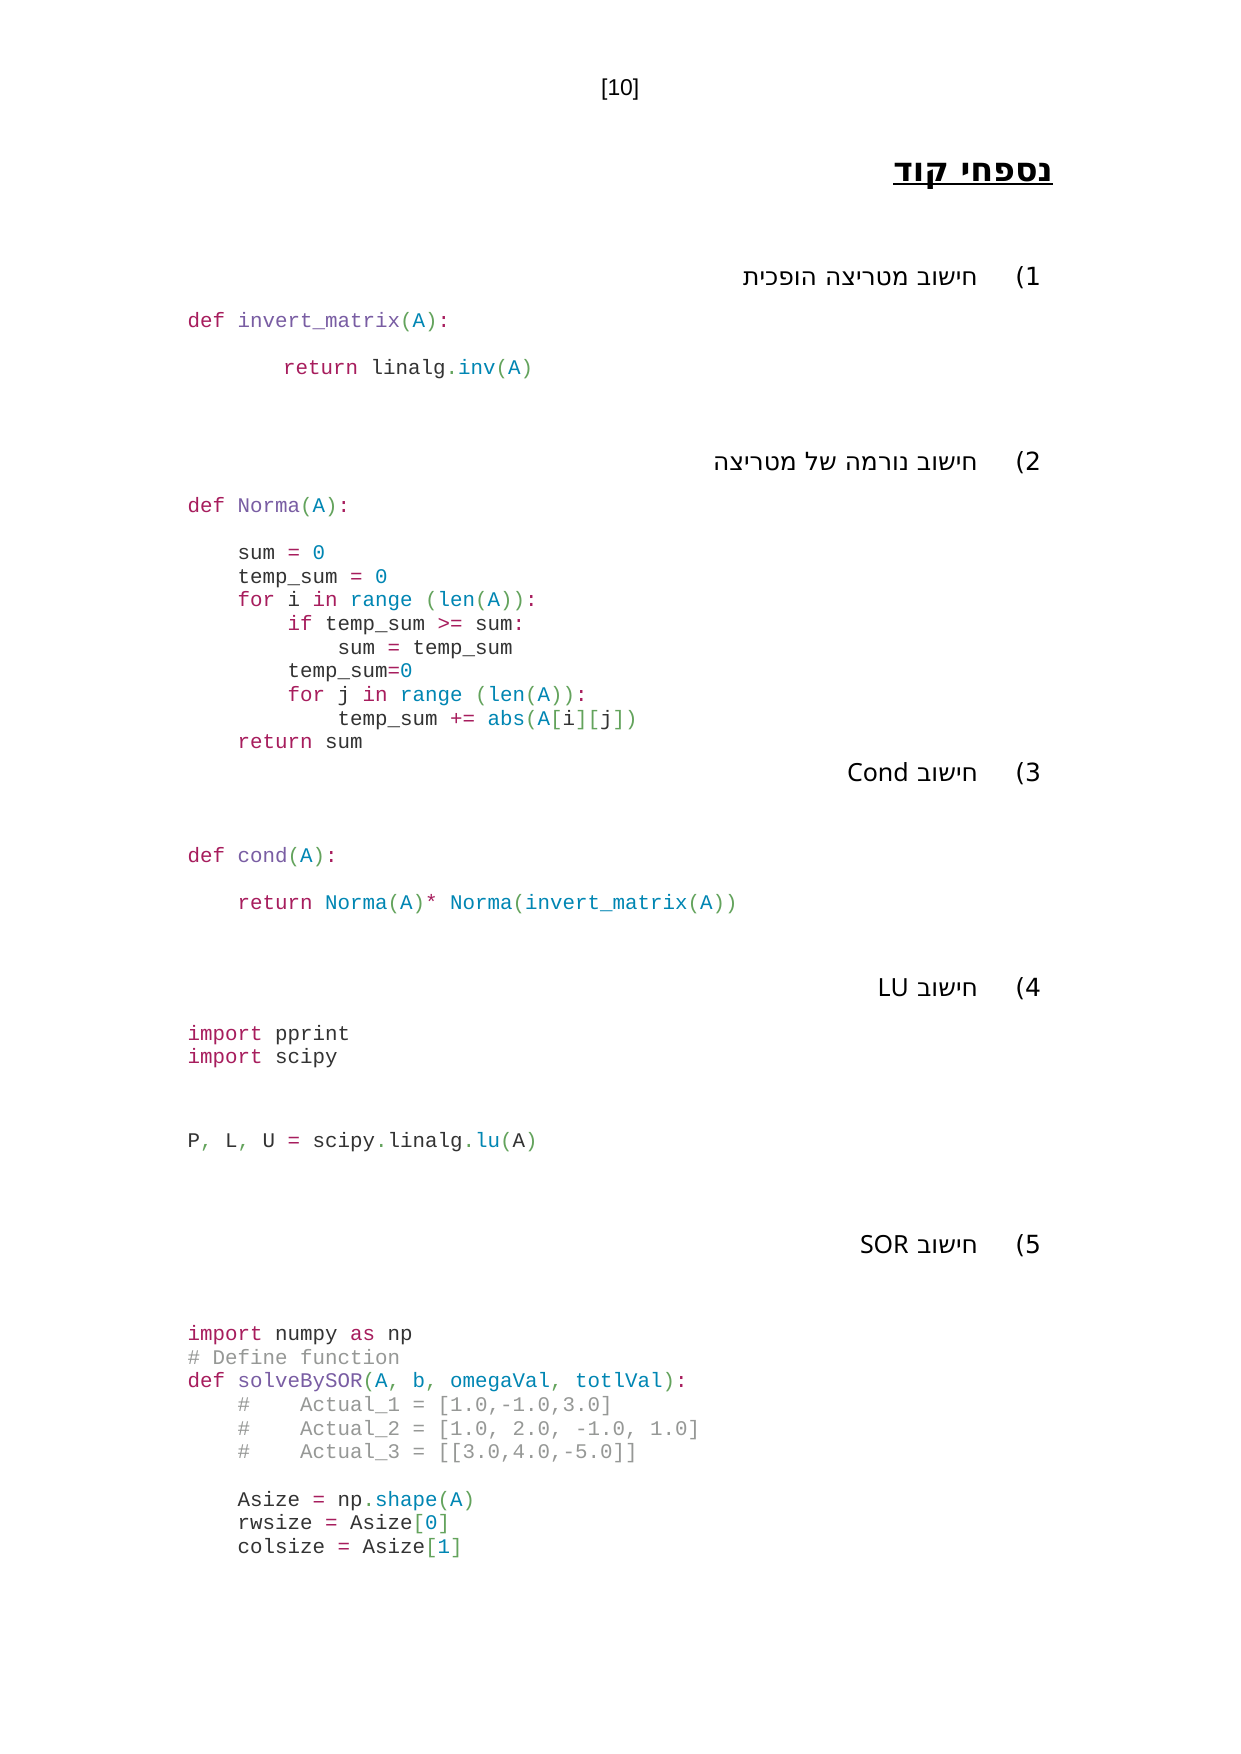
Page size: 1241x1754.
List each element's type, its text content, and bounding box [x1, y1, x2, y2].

text return linalg.inv(A) [187, 357, 1053, 381]
text return Norma(A)* Norma(invert_matrix(A)) [187, 892, 1053, 916]
text P, L, U = scipy.linalg.lu(A) [187, 1130, 1053, 1153]
text נספחי קוד [187, 150, 1053, 189]
list חישוב LU [187, 969, 1015, 1003]
list חישוב מטריצה הופכית [187, 262, 1015, 291]
text def Norma(A): [187, 495, 1053, 542]
list חישוב SOR [187, 1227, 1015, 1261]
text sum = 0 temp_sum = 0 for i in range (len(A)): if temp_sum >= sum: sum = temp_sum temp_sum=0 for j in range (len(A)): temp_sum += abs(A[i][j]) return sum [187, 542, 1053, 755]
list חישוב נורמה של מטריצה [187, 447, 1015, 476]
text def invert_matrix(A): [187, 310, 1053, 334]
list חישוב Cond [187, 755, 1015, 789]
text import pprint import scipy [187, 1023, 1053, 1070]
text def cond(A): [187, 845, 1053, 869]
